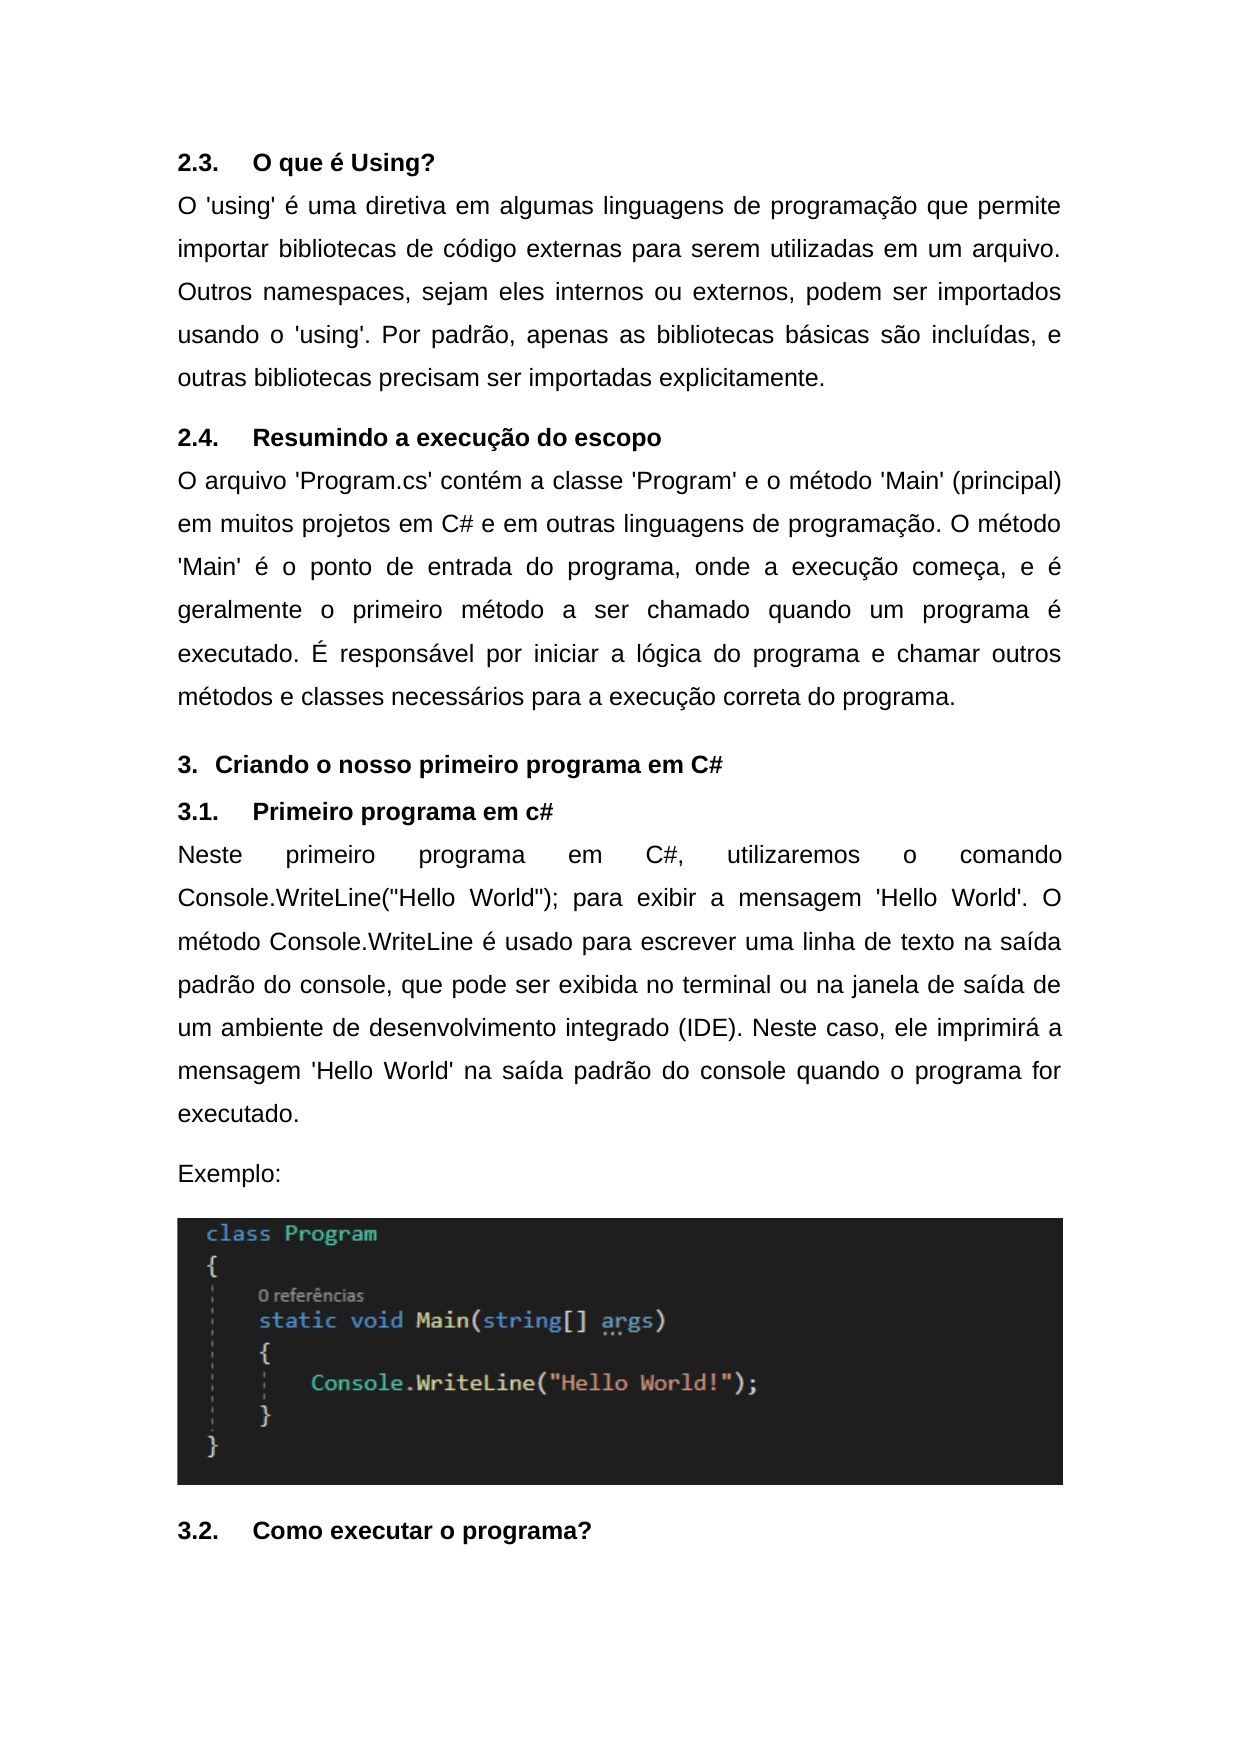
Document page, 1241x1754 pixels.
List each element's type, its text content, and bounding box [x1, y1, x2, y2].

text Neste primeiro programa em C#, utilizaremos o comando Console.WriteLine("Hello World"); para exibir a mensagem 'Hello World'. O método Console.WriteLine é usado para escrever uma linha de texto na saída padrão do console, que pode ser exibida no terminal ou na janela de saída de um ambiente de desenvolvimento integrado (IDE). Neste caso, ele imprimirá a mensagem 'Hello World' na saída padrão do console quando o programa for executado. [177, 840, 1063, 1128]
subtitle O que é Using? [177, 148, 1063, 176]
subtitle Criando o nosso primeiro programa em C# [177, 750, 1063, 779]
text Exemplo: [177, 1159, 1063, 1188]
picture [177, 1218, 1063, 1485]
text O arquivo 'Program.cs' contém a classe 'Program' e o método 'Main' (principal) em muitos projetos em C# e em outras linguagens de programação. O método 'Main' é o ponto de entrada do programa, onde a execução começa, e é geralmente o primeiro método a ser chamado quando um programa é executado. É responsável por iniciar a lógica do programa e chamar outros métodos e classes necessários para a execução correta do programa. [177, 466, 1063, 711]
subtitle Primeiro programa em c# [177, 797, 1063, 826]
list Como executar o programa? [177, 1516, 1063, 1545]
text O 'using' é uma diretiva em algumas linguagens de programação que permite importar bibliotecas de código externas para serem utilizadas em um arquivo. Outros namespaces, sejam eles internos ou externos, podem ser importados usando o 'using'. Por padrão, apenas as bibliotecas básicas são incluídas, e outras bibliotecas precisam ser importadas explicitamente. [177, 191, 1063, 392]
subtitle Resumindo a execução do escopo [177, 423, 1063, 452]
